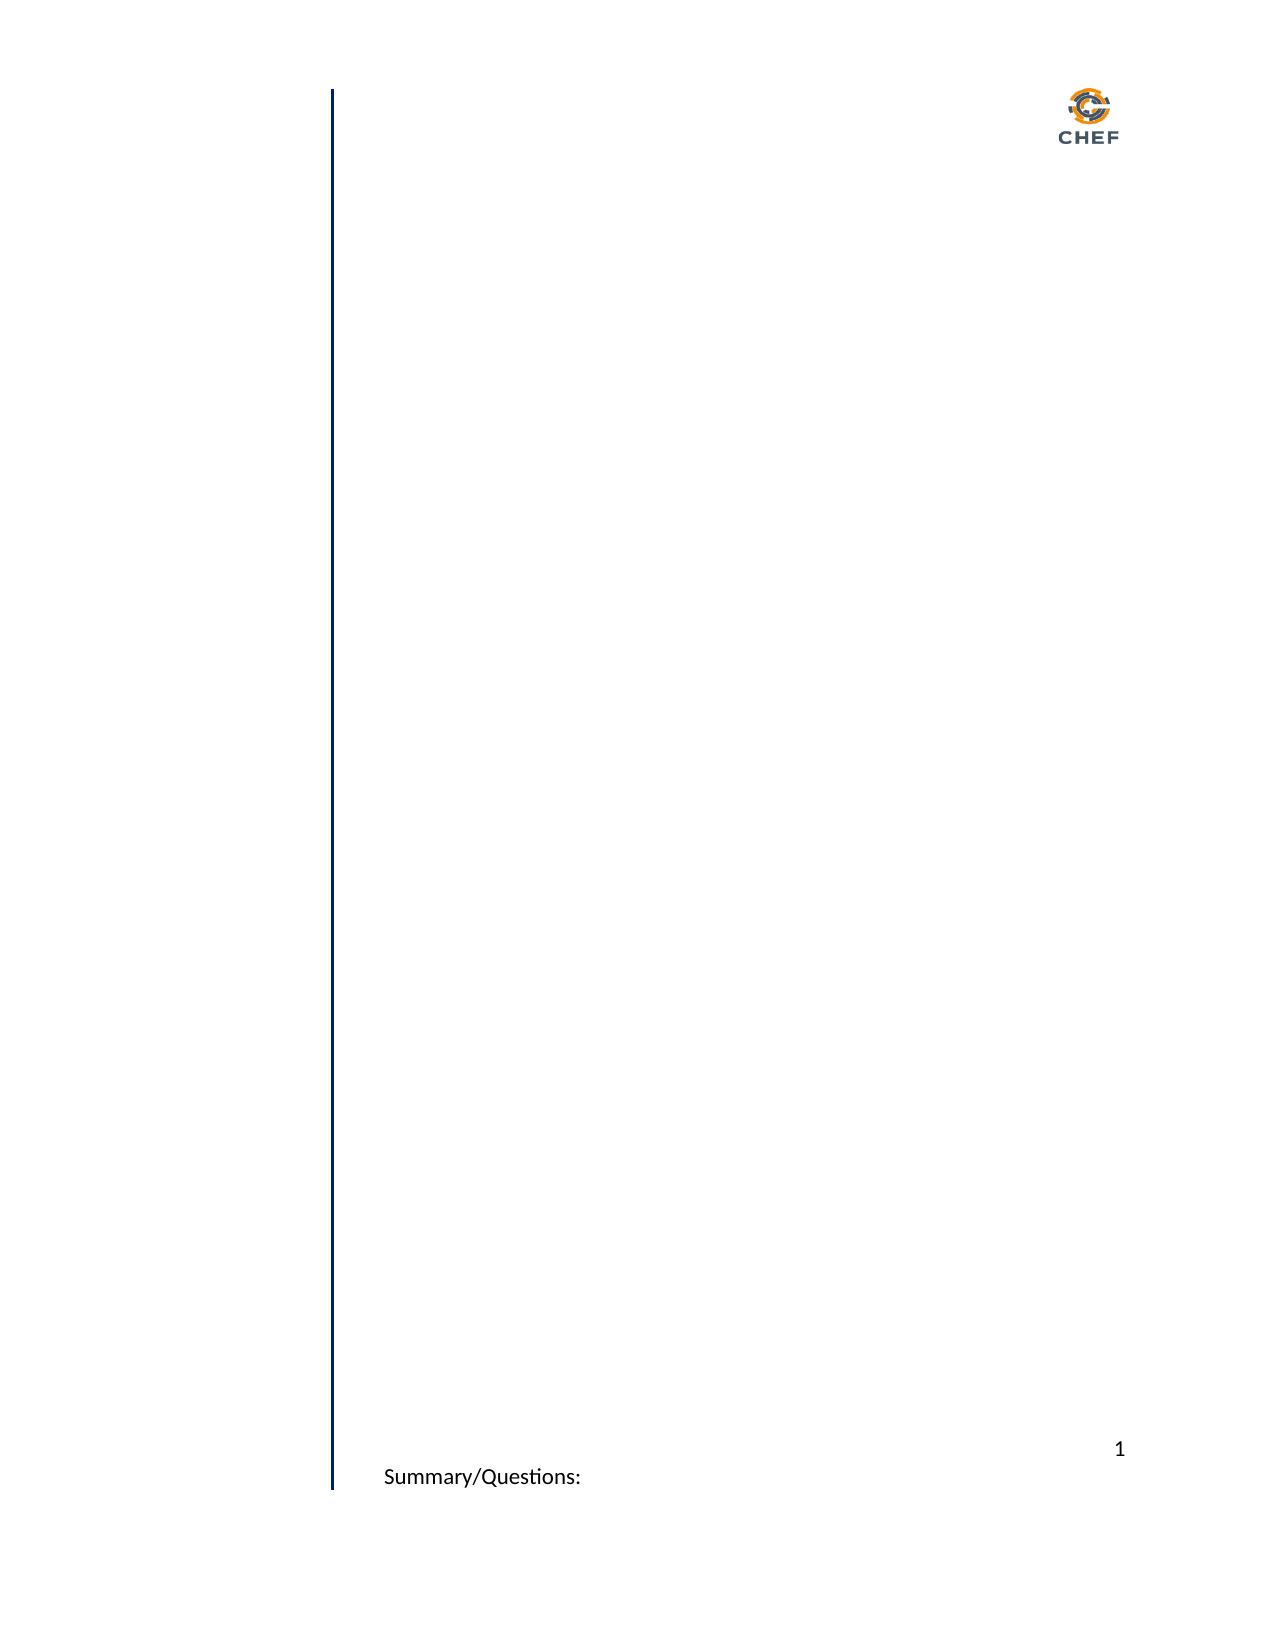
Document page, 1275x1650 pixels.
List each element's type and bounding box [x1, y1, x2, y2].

picture [1058, 88, 1119, 144]
